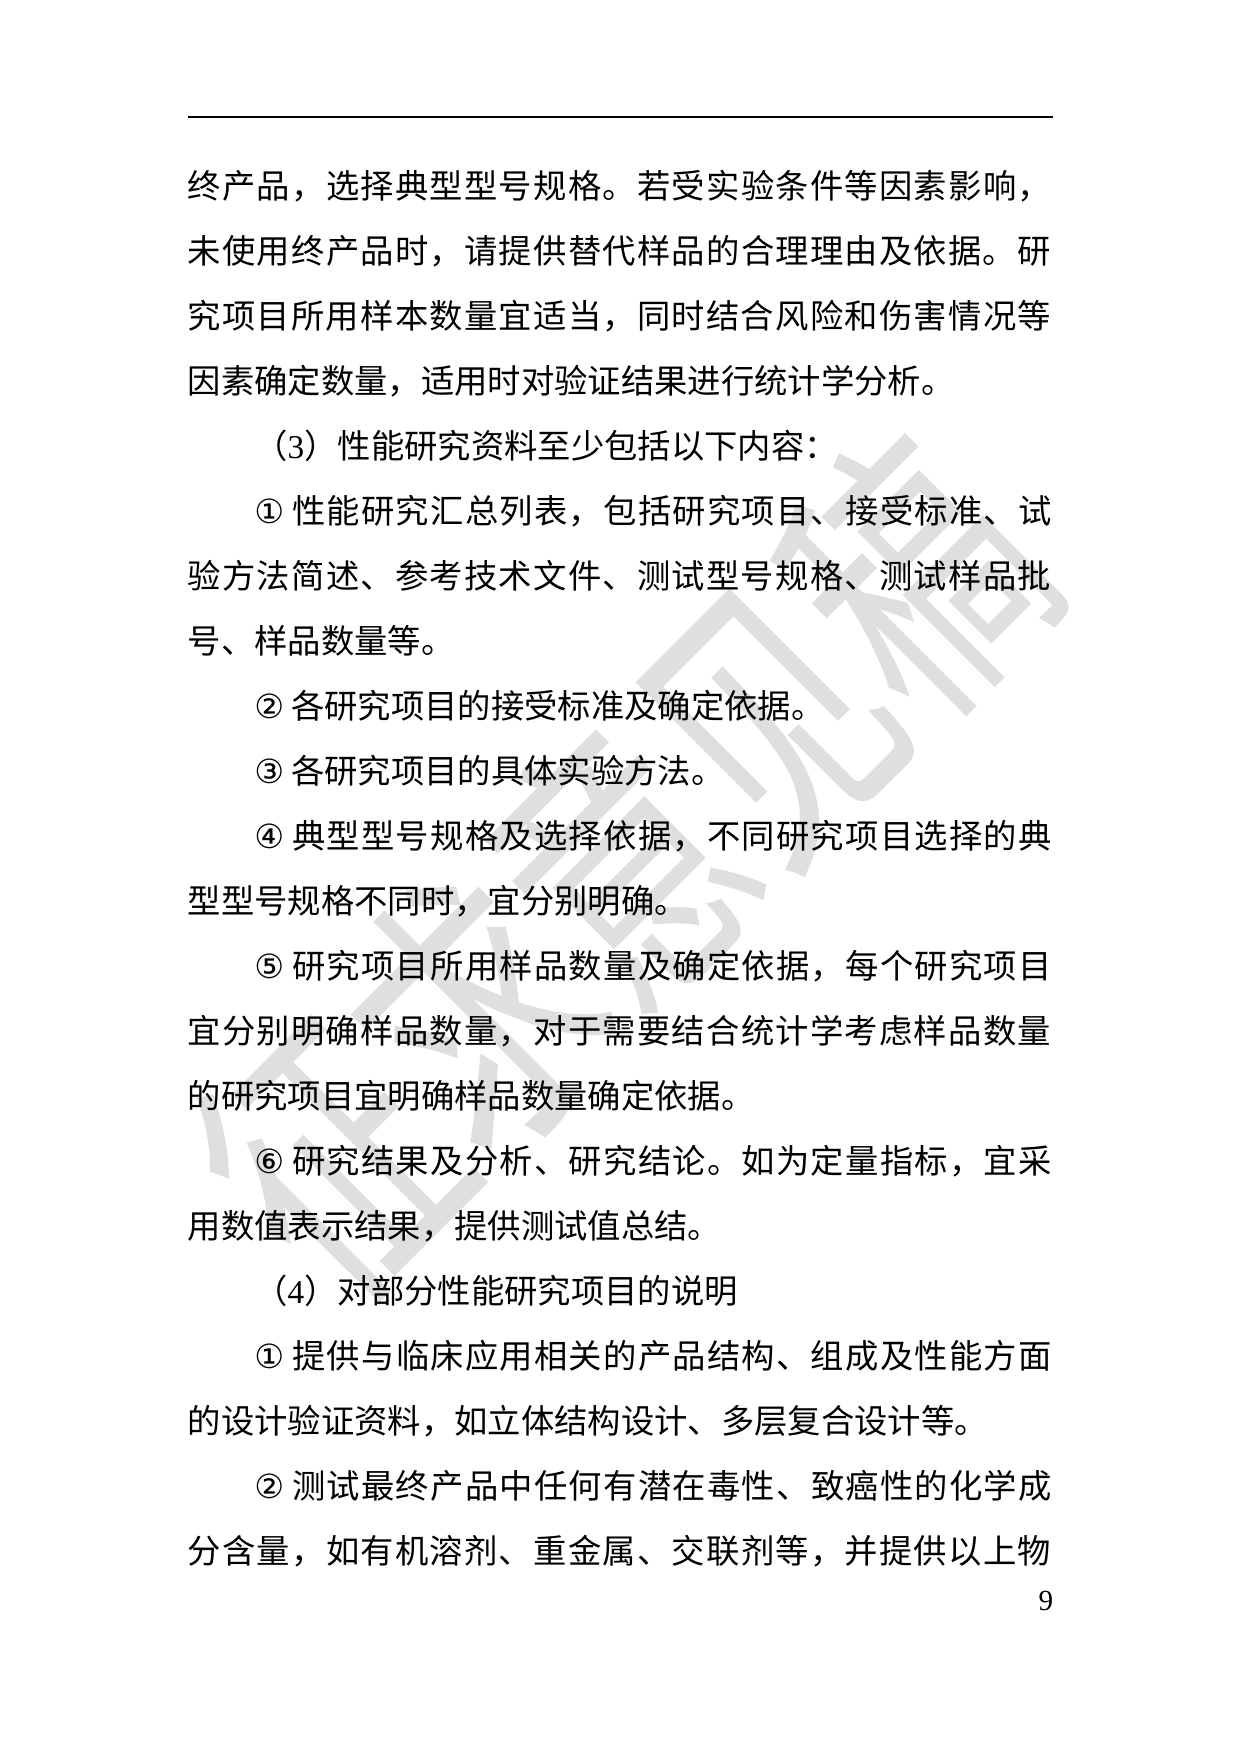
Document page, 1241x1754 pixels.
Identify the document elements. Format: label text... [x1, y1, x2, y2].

text ⑥研究结果及分析、研究结论。如为定量指标，宜采用数值表示结果，提供测试值总结。 [187, 1127, 1053, 1257]
text ①性能研究汇总列表，包括研究项目、接受标准、试验方法简述、参考技术文件、测试型号规格、测试样品批号、样品数量等。 [187, 477, 1053, 672]
text （4）对部分性能研究项目的说明 [187, 1257, 1053, 1322]
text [187, 152, 1053, 412]
text （3）性能研究资料至少包括以下内容： [187, 412, 1053, 477]
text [187, 1452, 1053, 1582]
text ③各研究项目的具体实验方法。 [187, 737, 1053, 802]
text ①提供与临床应用相关的产品结构、组成及性能方面的设计验证资料，如立体结构设计、多层复合设计等。 [187, 1322, 1053, 1452]
text ⑤研究项目所用样品数量及确定依据，每个研究项目宜分别明确样品数量，对于需要结合统计学考虑样品数量的研究项目宜明确样品数量确定依据。 [187, 932, 1053, 1127]
text ④典型型号规格及选择依据，不同研究项目选择的典型型号规格不同时，宜分别明确。 [187, 802, 1053, 932]
text ②各研究项目的接受标准及确定依据。 [187, 672, 1053, 737]
